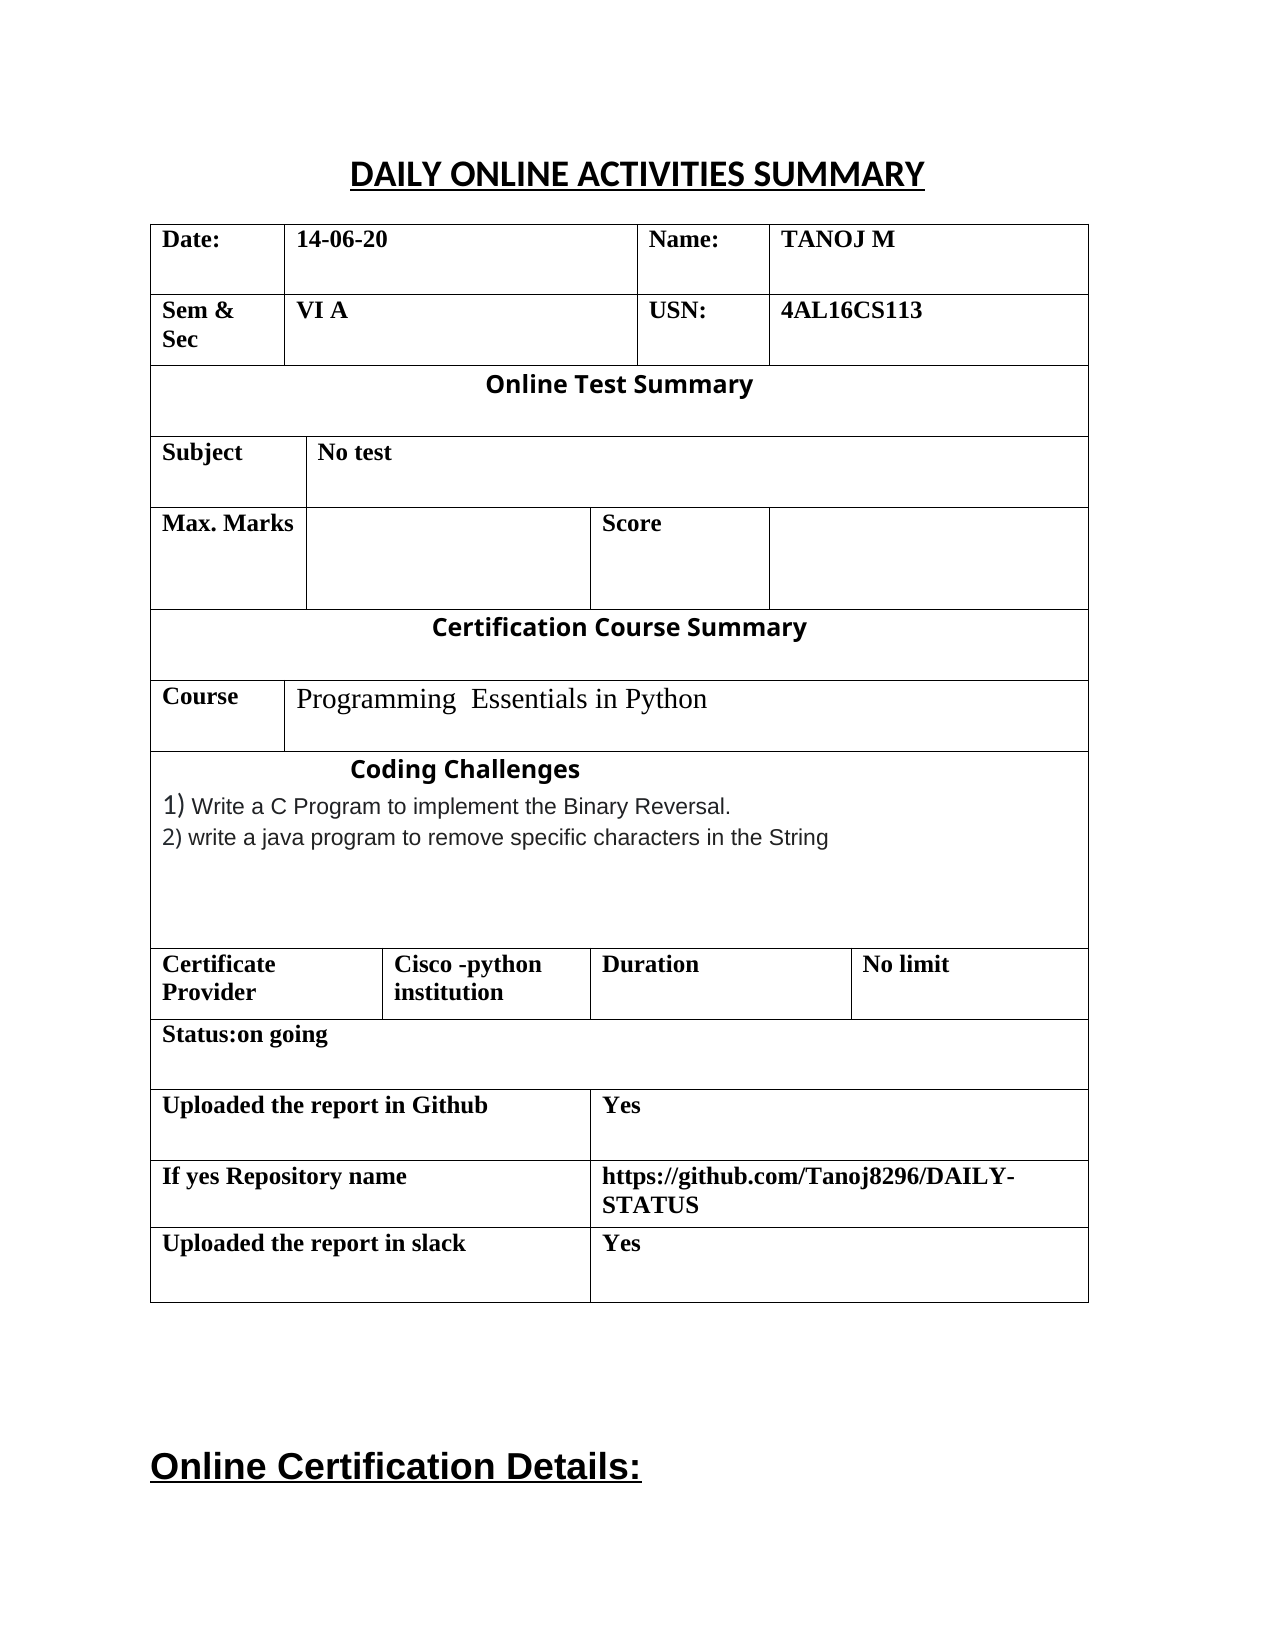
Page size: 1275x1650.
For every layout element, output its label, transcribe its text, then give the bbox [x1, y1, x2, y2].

text DAILY ONLINE ACTIVITIES SUMMARY [150, 150, 1125, 196]
table_cell Programming Essentials in Python [285, 681, 1088, 751]
table_cell No limit [852, 949, 1088, 1018]
table_cell Uploaded the report in Github [151, 1090, 590, 1160]
table_cell Max. Marks [151, 508, 306, 609]
table_cell Online Test Summary [151, 366, 1088, 436]
table_cell Duration [591, 949, 851, 1018]
table_header 14-06-20 [285, 225, 637, 294]
table_cell No test [307, 437, 1088, 507]
table_cell Uploaded the report in slack [151, 1228, 590, 1302]
table_cell [307, 508, 590, 609]
table_cell 4AL16CS113 [770, 295, 1088, 365]
table_cell If yes Repository name [151, 1161, 590, 1227]
table_header Date: [151, 225, 284, 294]
table_header Name: [638, 225, 769, 294]
table_cell Certificate Provider [151, 949, 382, 1018]
table_cell Score [591, 508, 769, 609]
table_cell Certification Course Summary [151, 610, 1088, 680]
table_cell Yes [591, 1090, 1088, 1160]
table_cell Yes [591, 1228, 1088, 1302]
table_cell VI A [285, 295, 637, 365]
table_cell Coding Challenges 1) Write a C Program to implement the Binary Reversal. 2) write a java program to remove specific characters in the String 2) [151, 752, 1088, 948]
table_cell Sem & Sec [151, 295, 284, 365]
table_cell Status:on going [151, 1020, 1088, 1089]
text Online Certification Details: [150, 1444, 1125, 1487]
table_cell https://github.com/Tanoj8296/DAILY-STATUS [591, 1161, 1088, 1227]
table_cell Cisco -python institution [383, 949, 590, 1018]
table_cell [770, 508, 1088, 609]
table_cell Subject [151, 437, 306, 507]
table_cell Course [151, 681, 284, 751]
table_cell USN: [638, 295, 769, 365]
table_header TANOJ M [770, 225, 1088, 294]
